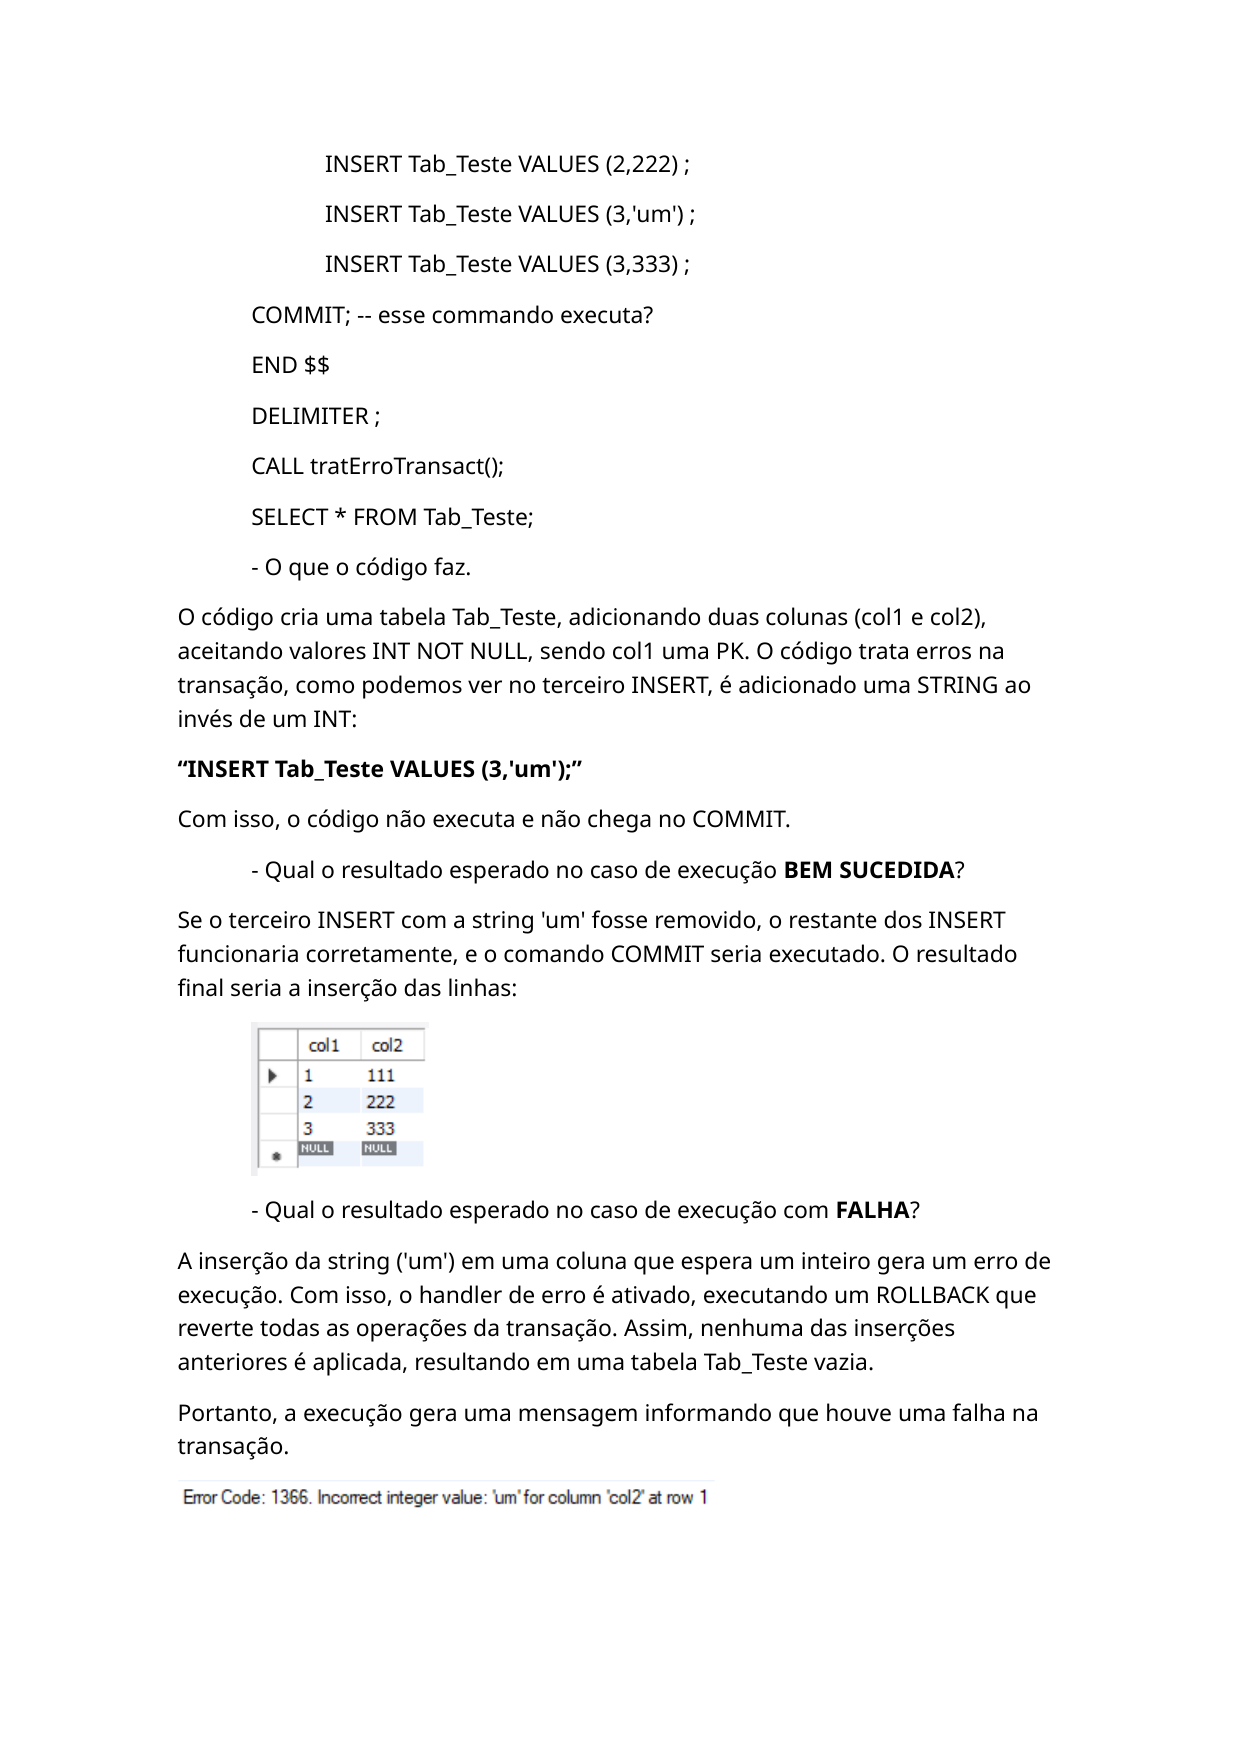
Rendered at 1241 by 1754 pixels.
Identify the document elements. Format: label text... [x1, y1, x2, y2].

text COMMIT; -- esse commando executa? [177, 299, 1063, 330]
text O código cria uma tabela Tab_Teste, adicionando duas colunas (col1 e col2), aceitando valores INT NOT NULL, sendo col1 uma PK. O código trata erros na transação, como podemos ver no terceiro INSERT, é adicionado uma STRING ao invés de um INT: [177, 601, 1063, 734]
text INSERT Tab_Teste VALUES (3,333) ; [251, 248, 1063, 280]
picture [177, 1480, 715, 1517]
text CALL tratErroTransact(); [177, 450, 1063, 481]
text - O que o código faz. [177, 551, 1063, 582]
text INSERT Tab_Teste VALUES (2,222) ; [251, 148, 1063, 179]
text END $$ [177, 349, 1063, 381]
text “INSERT Tab_Teste VALUES (3,'um');” [177, 753, 1063, 784]
text Se o terceiro INSERT com a string 'um' fosse removido, o restante dos INSERT funcionaria corretamente, e o comando COMMIT seria executado. O resultado final seria a inserção das linhas: [177, 904, 1063, 1003]
text A inserção da string ('um') em uma coluna que espera um inteiro gera um erro de execução. Com isso, o handler de erro é ativado, executando um ROLLBACK que reverte todas as operações da transação. Assim, nenhuma das inserções anteriores é aplicada, resultando em uma tabela Tab_Teste vazia. [177, 1245, 1063, 1377]
picture [251, 1022, 429, 1176]
text Com isso, o código não executa e não chega no COMMIT. [177, 803, 1063, 835]
text Portanto, a execução gera uma mensagem informando que houve uma falha na transação. [177, 1397, 1063, 1462]
text - Qual o resultado esperado no caso de execução com FALHA? [177, 1194, 1063, 1226]
text DELIMITER ; [177, 400, 1063, 431]
text - Qual o resultado esperado no caso de execução BEM SUCEDIDA? [177, 854, 1063, 885]
text SELECT * FROM Tab_Teste; [177, 501, 1063, 532]
text INSERT Tab_Teste VALUES (3,'um') ; [251, 198, 1063, 229]
